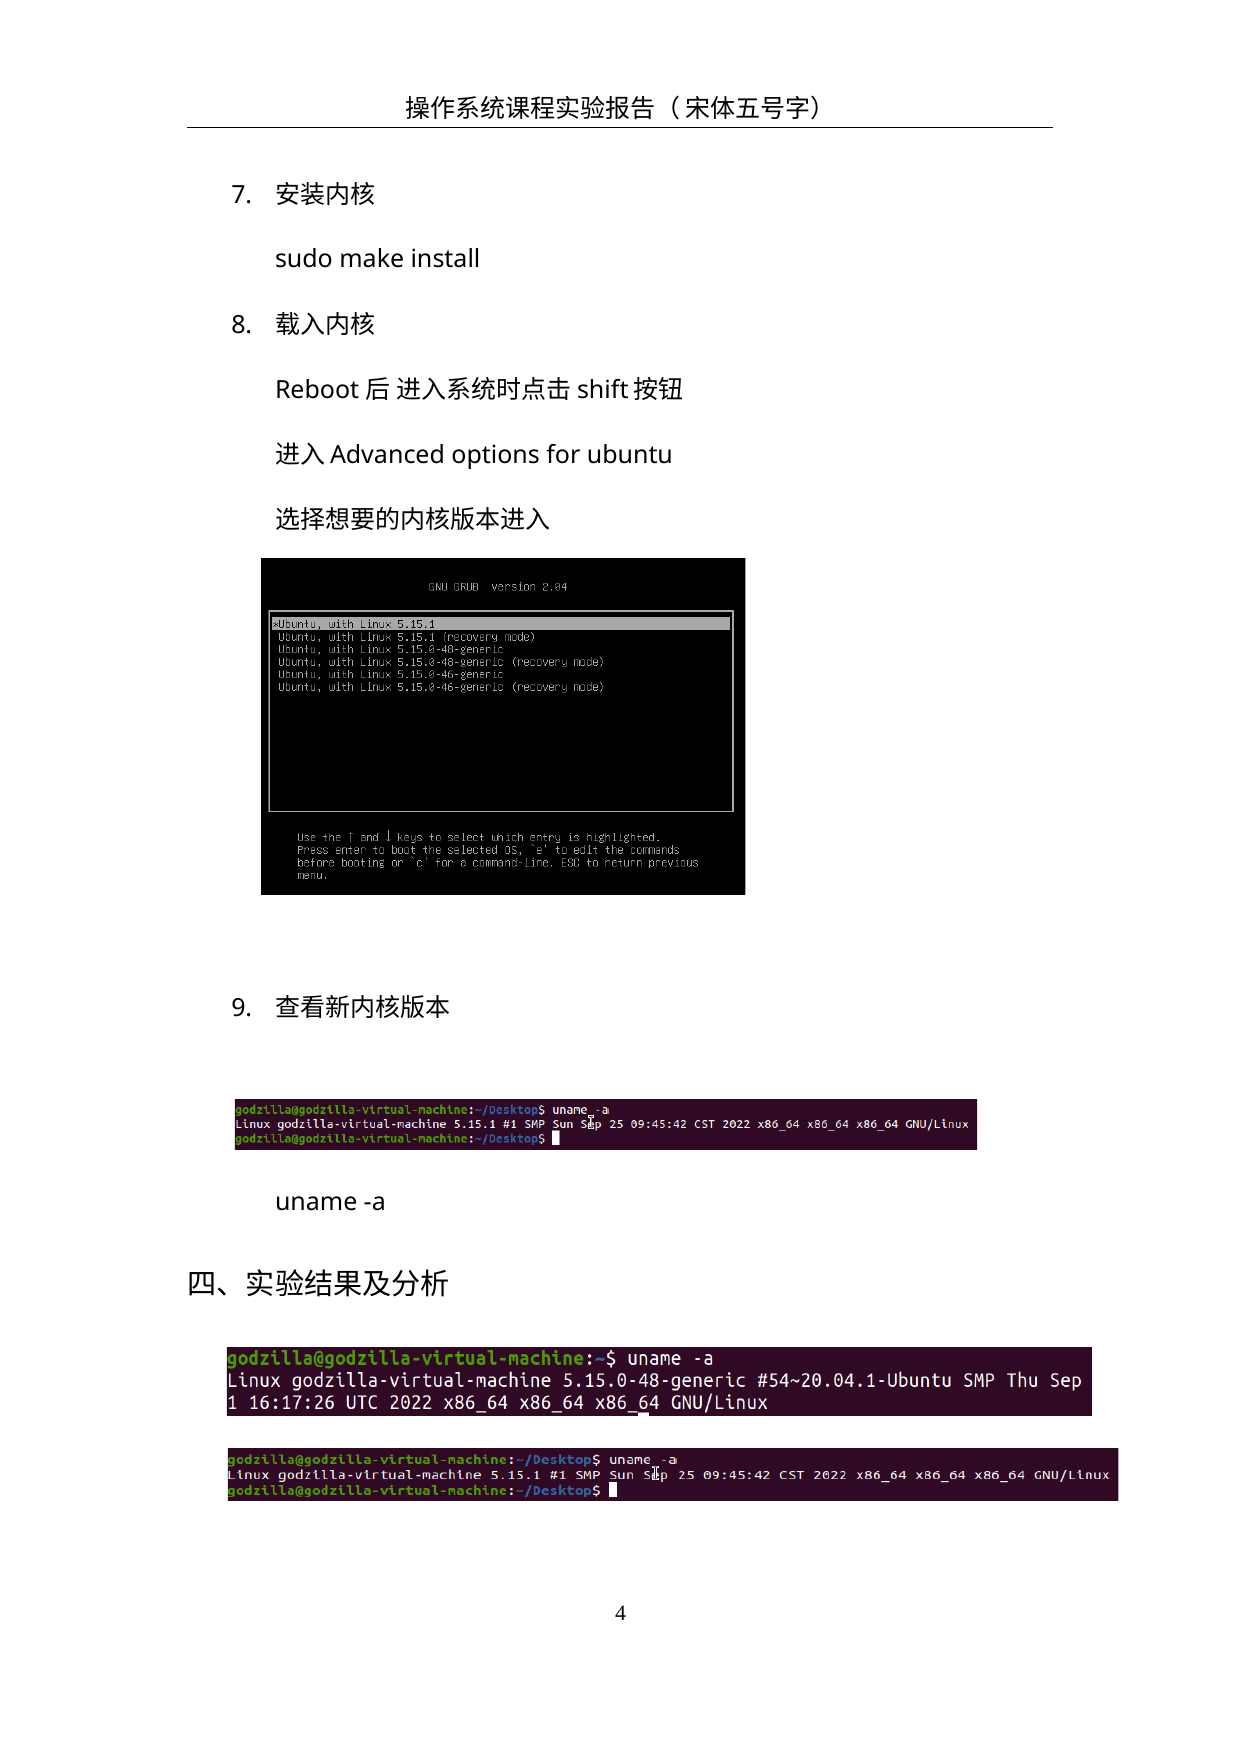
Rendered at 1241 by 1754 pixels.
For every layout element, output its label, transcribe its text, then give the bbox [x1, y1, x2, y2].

list sudo make install [231, 225, 1053, 290]
picture [226, 1347, 1092, 1416]
picture [261, 558, 746, 895]
list 进入Advanced options for ubuntu [231, 420, 1053, 485]
list uname -a [231, 1038, 1053, 1233]
list 安装内核 [187, 160, 1053, 225]
list Reboot 后 进入系统时点击 shift按钮 [231, 355, 1053, 420]
text 四、实验结果及分析 [187, 1249, 1053, 1314]
list 选择想要的内核版本进入 [231, 485, 1053, 550]
picture [234, 1099, 978, 1150]
list 查看新内核版本 [187, 973, 1053, 1038]
picture [226, 1448, 1117, 1501]
list 载入内核 [187, 290, 1053, 355]
